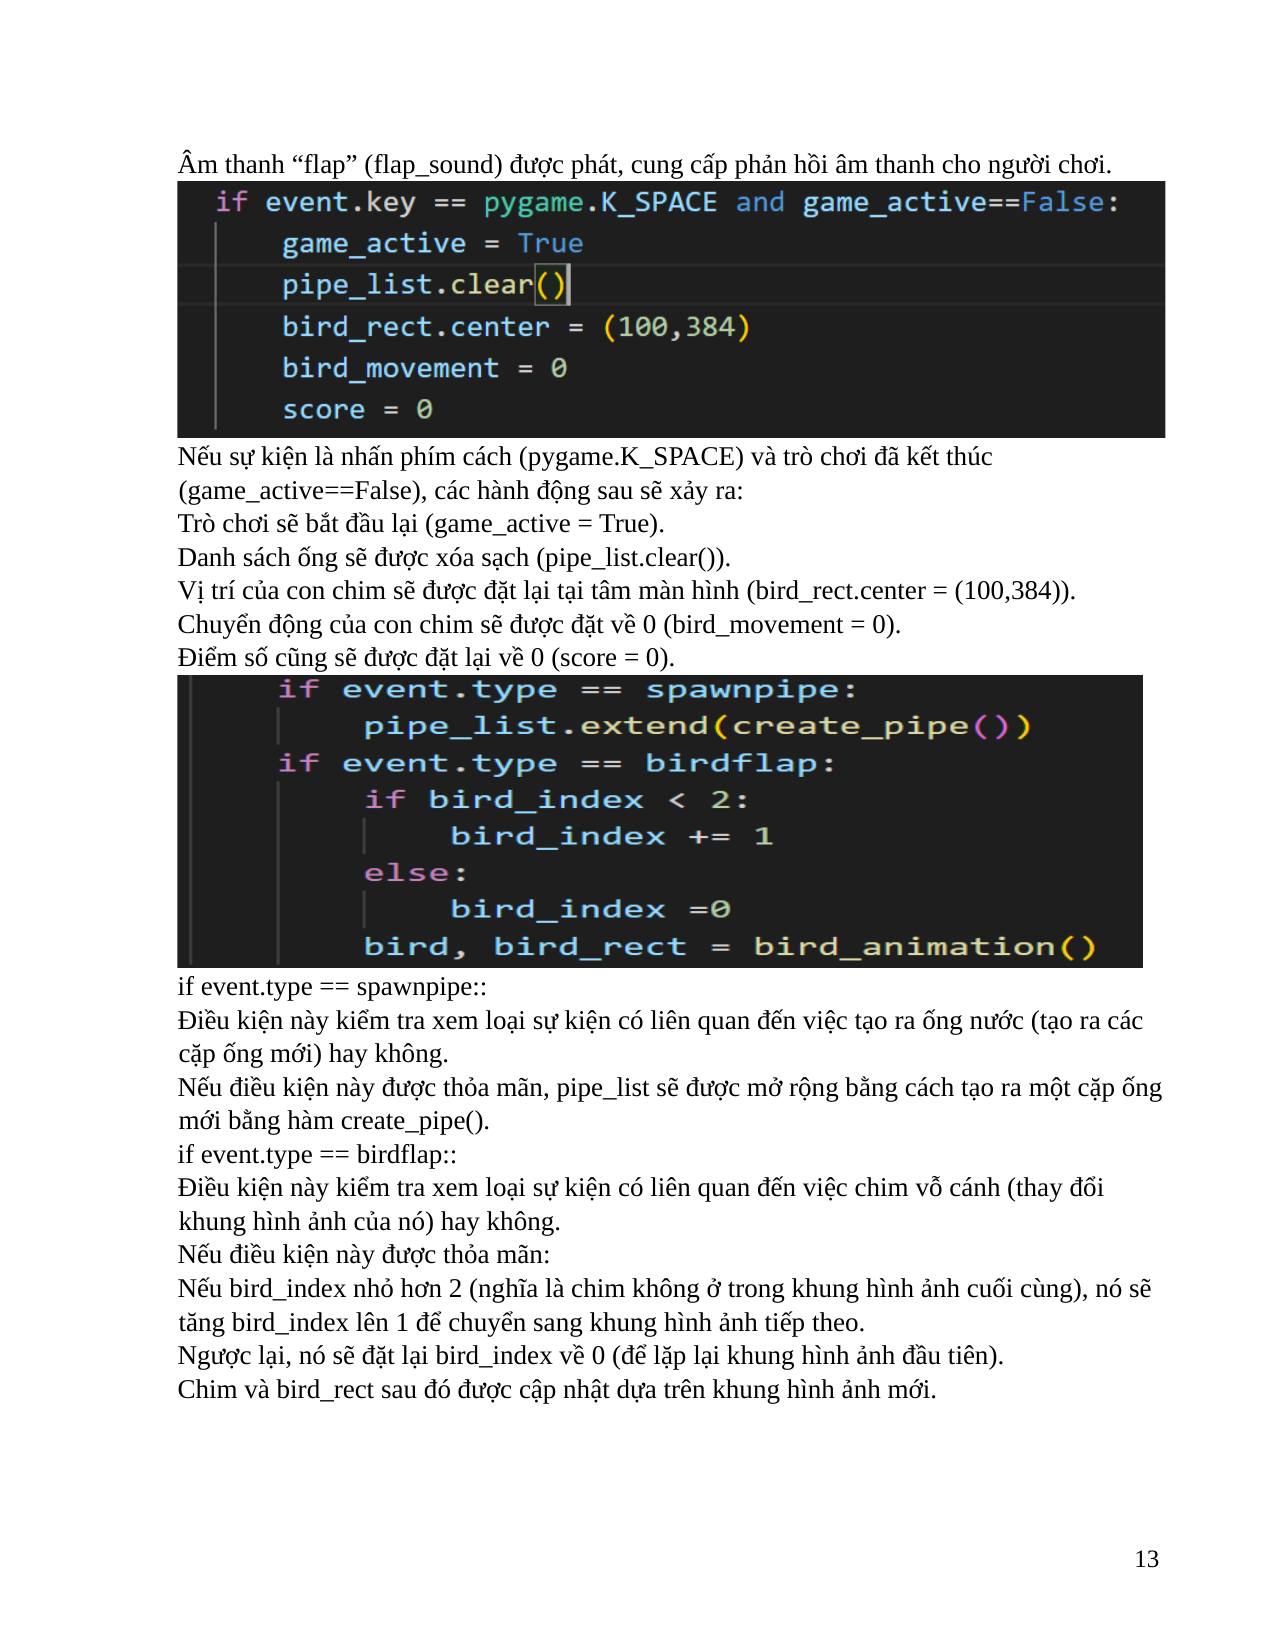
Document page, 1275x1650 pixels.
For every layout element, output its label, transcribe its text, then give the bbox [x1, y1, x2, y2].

text Điều kiện này kiểm tra xem loại sự kiện có liên quan đến việc tạo ra ống nước (tạo ra các cặp ống mới) hay không. [177, 1004, 1165, 1068]
text Chim và bird_rect sau đó được cập nhật dựa trên khung hình ảnh mới. [177, 1373, 1165, 1404]
text Trò chơi sẽ bắt đầu lại (game_active = True). [177, 507, 1165, 538]
text if event.type == spawnpipe:: [177, 970, 1165, 1001]
text Âm thanh “flap” (flap_sound) được phát, cung cấp phản hồi âm thanh cho người chơi. [177, 148, 1165, 179]
text if event.type == birdflap:: [177, 1138, 1165, 1169]
text Danh sách ống sẽ được xóa sạch (pipe_list.clear()). [177, 541, 1165, 572]
picture [177, 675, 1143, 968]
text Nếu điều kiện này được thỏa mãn, pipe_list sẽ được mở rộng bằng cách tạo ra một cặp ống mới bằng hàm create_pipe(). [177, 1071, 1165, 1136]
text Điều kiện này kiểm tra xem loại sự kiện có liên quan đến việc chim vỗ cánh (thay đổi khung hình ảnh của nó) hay không. [177, 1171, 1165, 1236]
text Vị trí của con chim sẽ được đặt lại tại tâm màn hình (bird_rect.center = (100,384)). [177, 574, 1165, 606]
text Ngược lại, nó sẽ đặt lại bird_index về 0 (để lặp lại khung hình ảnh đầu tiên). [177, 1339, 1165, 1370]
text Nếu bird_index nhỏ hơn 2 (nghĩa là chim không ở trong khung hình ảnh cuối cùng), nó sẽ tăng bird_index lên 1 để chuyển sang khung hình ảnh tiếp theo. [177, 1272, 1165, 1337]
picture [177, 181, 1166, 438]
text Chuyển động của con chim sẽ được đặt về 0 (bird_movement = 0). [177, 608, 1165, 639]
text Nếu điều kiện này được thỏa mãn: [177, 1238, 1165, 1270]
text Nếu sự kiện là nhấn phím cách (pygame.K_SPACE) và trò chơi đã kết thúc (game_active==False), các hành động sau sẽ xảy ra: [177, 440, 1165, 505]
text Điểm số cũng sẽ được đặt lại về 0 (score = 0). [177, 642, 1165, 673]
